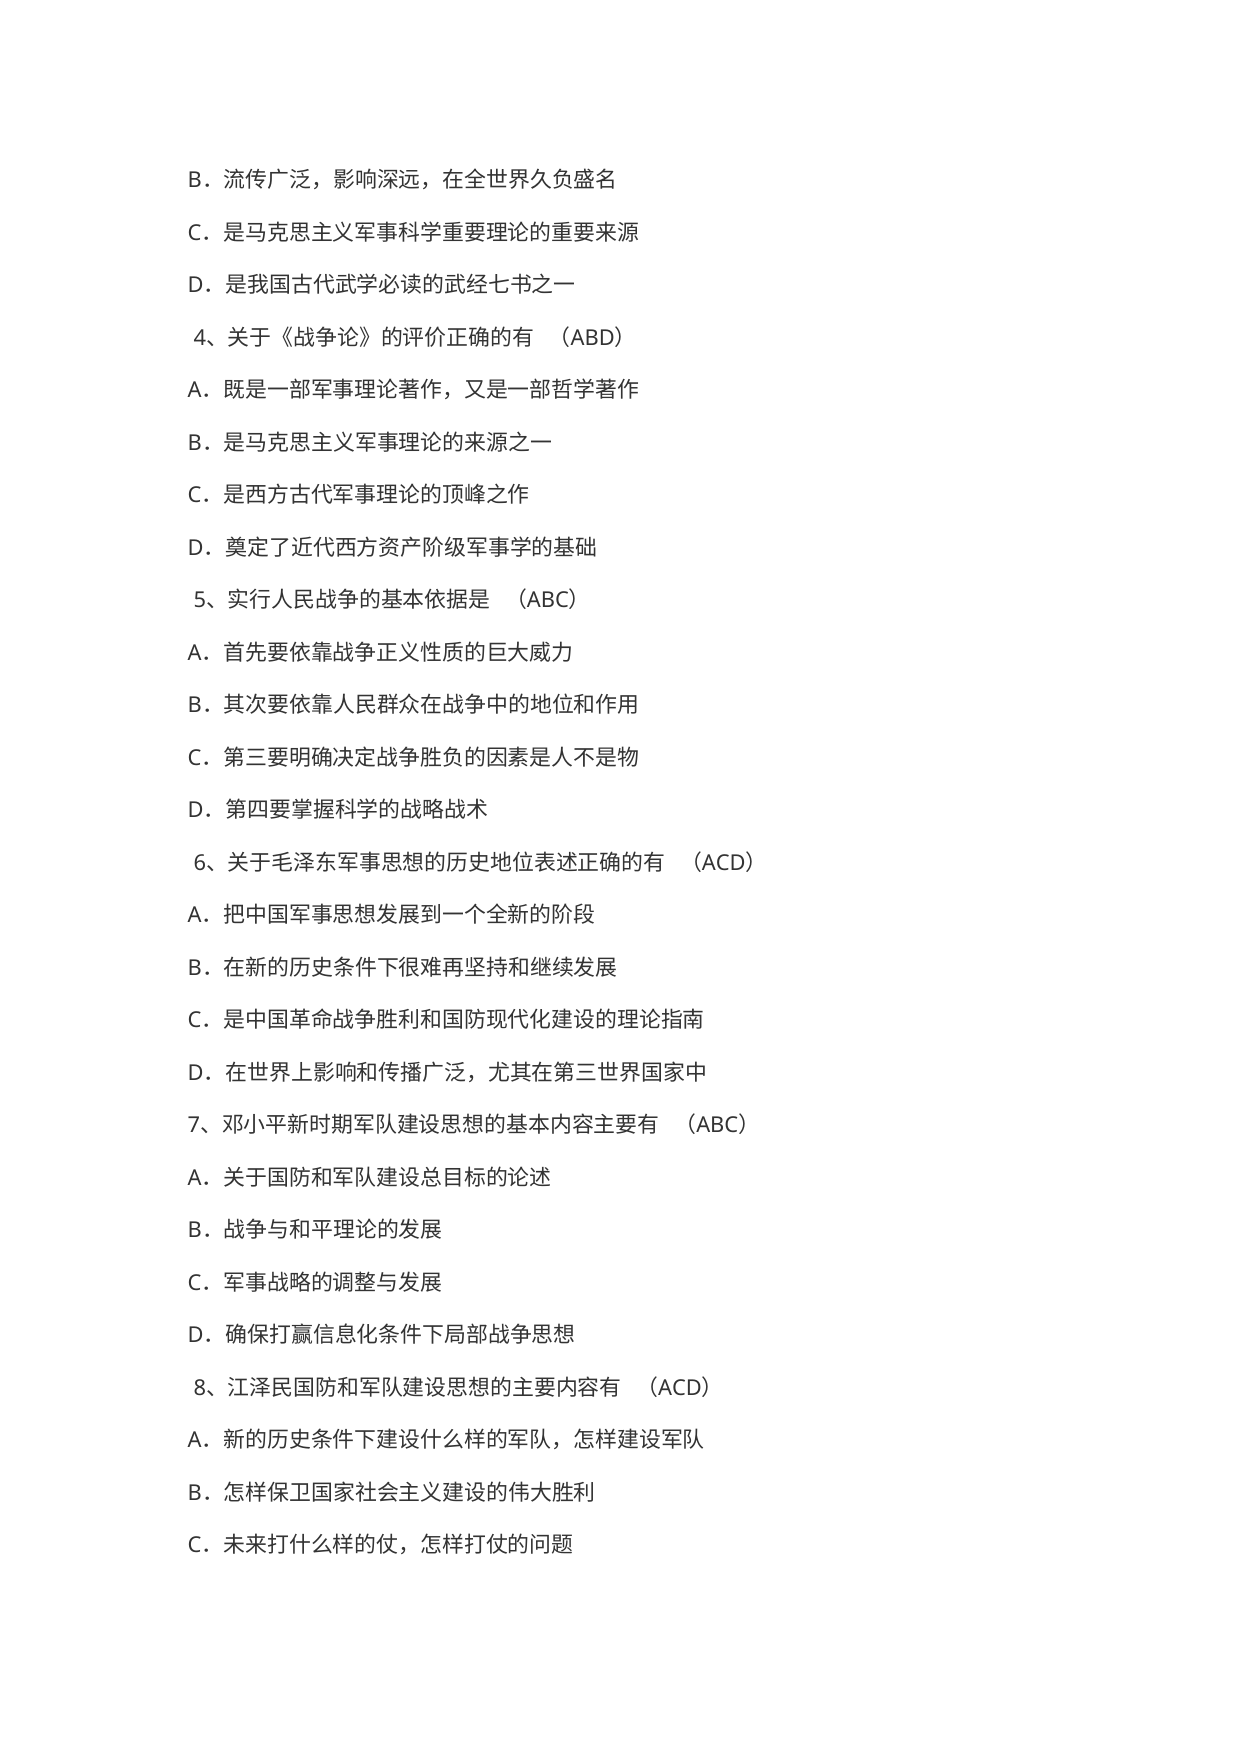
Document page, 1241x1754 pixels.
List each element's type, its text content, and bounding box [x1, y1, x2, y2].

text 4、关于《战争论》的评价正确的有 （ABD） [187, 319, 1053, 352]
text 8、江泽民国防和军队建设思想的主要内容有 （ACD） [187, 1369, 1053, 1402]
text C．军事战略的调整与发展 [187, 1264, 1053, 1297]
text B．怎样保卫国家社会主义建设的伟大胜利 [187, 1474, 1053, 1507]
text B．流传广泛，影响深远，在全世界久负盛名 [187, 162, 1053, 194]
text A．既是一部军事理论著作，又是一部哲学著作 [187, 372, 1053, 404]
text B．战争与和平理论的发展 [187, 1212, 1053, 1244]
text B．其次要依靠人民群众在战争中的地位和作用 [187, 687, 1053, 719]
text C．是西方古代军事理论的顶峰之作 [187, 477, 1053, 509]
text C．未来打什么样的仗，怎样打仗的问题 [187, 1527, 1053, 1559]
text D．确保打赢信息化条件下局部战争思想 [187, 1317, 1053, 1349]
text A．把中国军事思想发展到一个全新的阶段 [187, 897, 1053, 929]
text C．是马克思主义军事科学重要理论的重要来源 [187, 214, 1053, 247]
text A．新的历史条件下建设什么样的军队，怎样建设军队 [187, 1422, 1053, 1454]
text D．奠定了近代西方资产阶级军事学的基础 [187, 529, 1053, 562]
text D．第四要掌握科学的战略战术 [187, 792, 1053, 824]
text A．关于国防和军队建设总目标的论述 [187, 1159, 1053, 1192]
text B．在新的历史条件下很难再坚持和继续发展 [187, 949, 1053, 982]
text B．是马克思主义军事理论的来源之一 [187, 424, 1053, 457]
text 7、邓小平新时期军队建设思想的基本内容主要有 （ABC） [187, 1107, 1053, 1139]
text 6、关于毛泽东军事思想的历史地位表述正确的有 （ACD） [187, 844, 1053, 877]
text 5、实行人民战争的基本依据是 （ABC） [187, 582, 1053, 614]
text D．是我国古代武学必读的武经七书之一 [187, 267, 1053, 299]
text C．第三要明确决定战争胜负的因素是人不是物 [187, 739, 1053, 772]
text C．是中国革命战争胜利和国防现代化建设的理论指南 [187, 1002, 1053, 1034]
text A．首先要依靠战争正义性质的巨大威力 [187, 634, 1053, 667]
text D．在世界上影响和传播广泛，尤其在第三世界国家中 [187, 1054, 1053, 1087]
